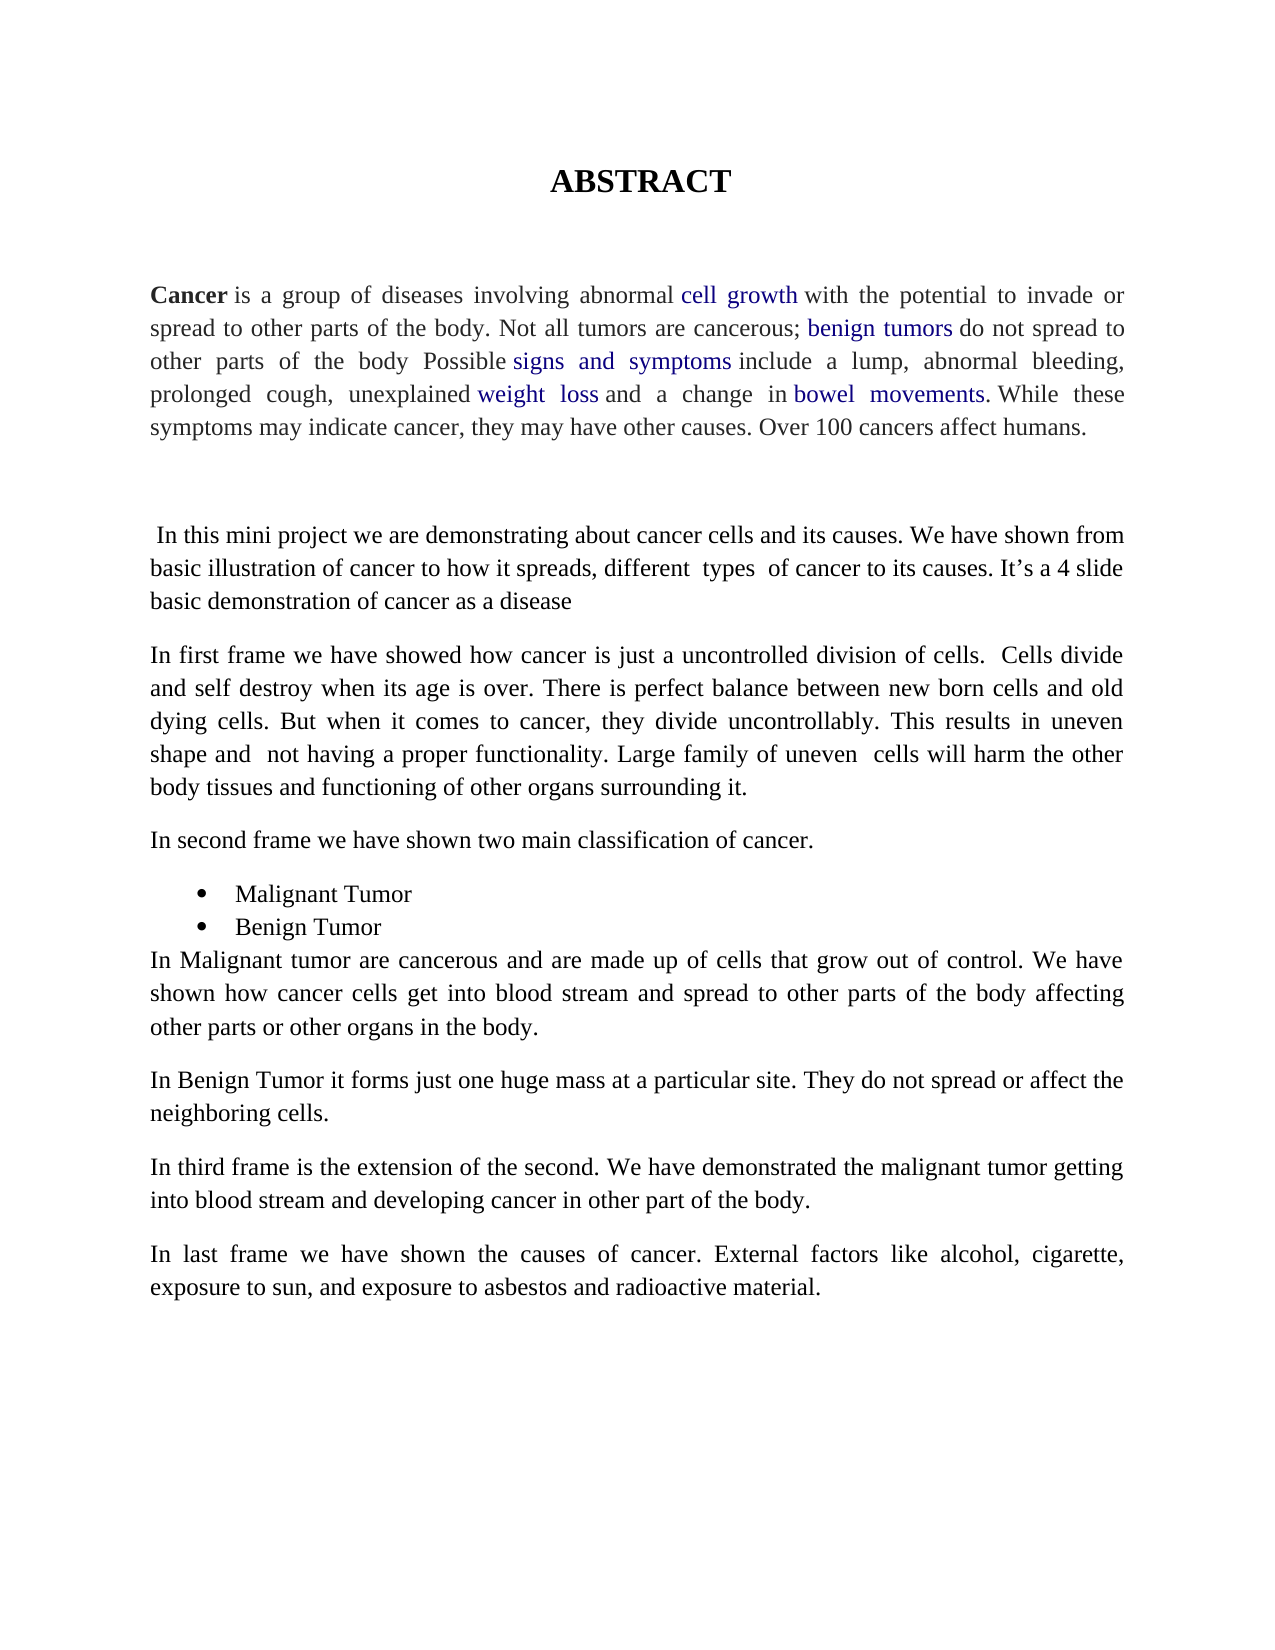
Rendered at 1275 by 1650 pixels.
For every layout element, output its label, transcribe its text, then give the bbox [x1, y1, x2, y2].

text In this mini project we are demonstrating about cancer cells and its causes. We have shown from basic illustration of cancer to how it spreads, different types of cancer to its causes. It’s a 4 slide basic demonstration of cancer as a disease [150, 520, 1125, 614]
list Benign Tumor [197, 912, 1125, 941]
text In second frame we have shown two main classification of cancer. [150, 826, 1125, 854]
text In third frame is the extension of the second. We have demonstrated the malignant tumor getting into blood stream and developing cancer in other part of the body. [150, 1152, 1125, 1214]
text In Benign Tumor it forms just one huge mass at a particular site. They do not spread or affect the neighboring cells. [150, 1065, 1125, 1127]
text Cancer is a group of diseases involving abnormal cell growth with the potential to invade or spread to other parts of the body. Not all tumors are cancerous; benign tumors do not spread to other parts of the body Possible signs and symptoms include a lump, abnormal bleeding, prolonged cough, unexplained weight loss and a change in bowel movements. While these symptoms may indicate cancer, they may have other causes. Over 100 cancers affect humans. [150, 375, 1125, 441]
text Cancer is a group of diseases involving abnormal cell growth with the potential to invade or spread to other parts of the body. Not all tumors are cancerous; benign tumors do not spread to other parts of the body Possible signs and symptoms include a lump, abnormal bleeding, prolonged cough, unexplained weight loss and a change in bowel movements. While these symptoms may indicate cancer, they may have other causes. Over 100 cancers affect humans. [150, 280, 1125, 313]
text In first frame we have showed how cancer is just a uncontrolled division of cells. Cells divide and self destroy when its age is over. There is perfect balance between new born cells and old dying cells. But when it comes to cancer, they divide uncontrollably. This results in uneven shape and not having a proper functionality. Large family of uneven cells will harm the other body tissues and functioning of other organs surrounding it. [150, 640, 1125, 801]
text ABSTRACT [150, 161, 1125, 199]
text In last frame we have shown the causes of cancer. External factors like alcohol, cigarette, exposure to sun, and exposure to asbestos and radioactive material. [150, 1239, 1125, 1301]
text In Malignant tumor are cancerous and are made up of cells that grow out of control. We have shown how cancer cells get into blood stream and spread to other parts of the body affecting other parts or other organs in the body. [150, 946, 1125, 1040]
list Malignant Tumor [197, 879, 1125, 908]
